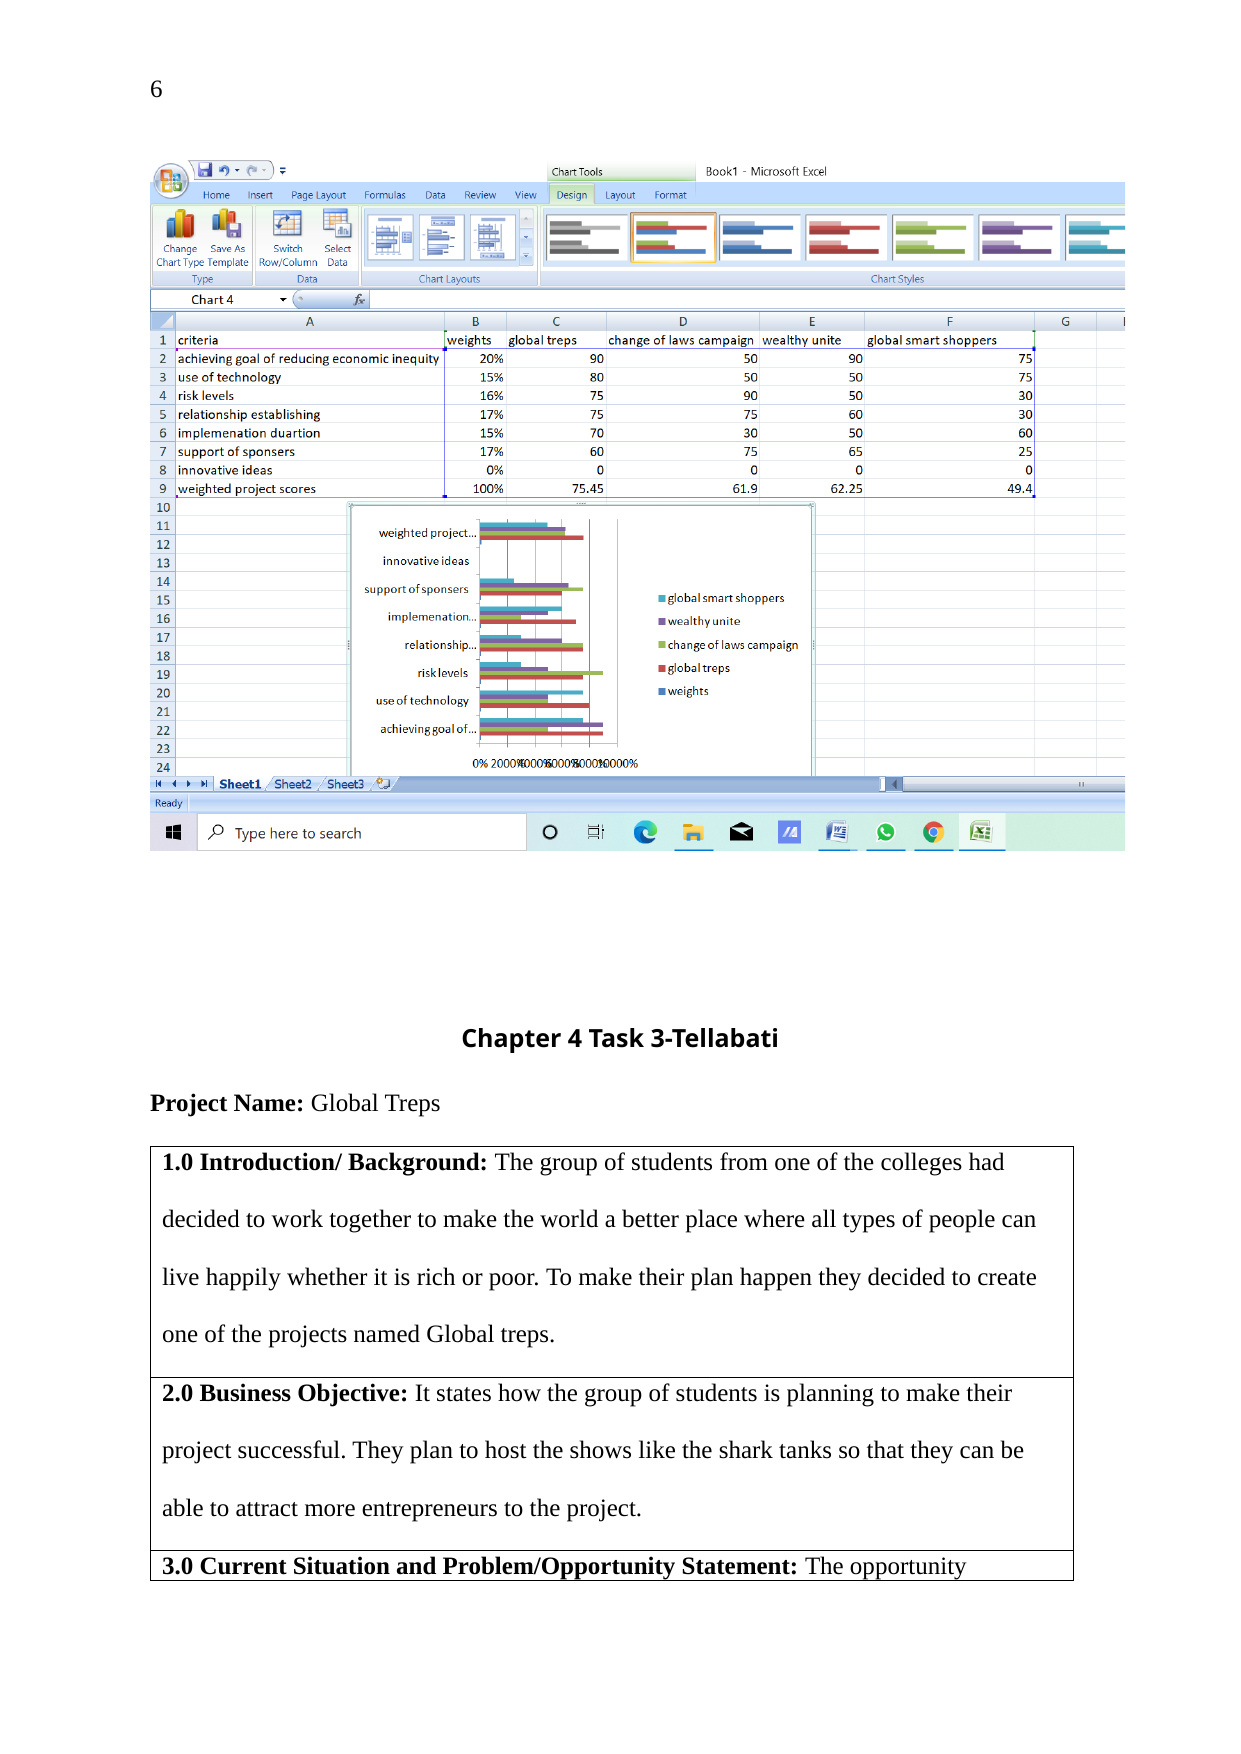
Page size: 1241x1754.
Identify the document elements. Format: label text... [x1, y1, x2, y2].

picture [150, 158, 1125, 851]
table_cell Business Objective: It states how the group of students is planning to make their project successful. They plan to host the shows like the shark tanks so that they can be able to attract more entrepreneurs to the project. [151, 1378, 1073, 1550]
table_header Introduction/ Background: The group of students from one of the colleges had decided to work together to make the world a better place where all types of people can live happily whether it is rich or poor. To make their plan happen they decided to create one of the projects named Global treps. [151, 1147, 1073, 1377]
text Project Name: Global Treps [150, 1088, 1090, 1117]
text Chapter 4 Task 3-Tellabati [150, 1020, 1090, 1054]
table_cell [151, 1551, 1073, 1580]
